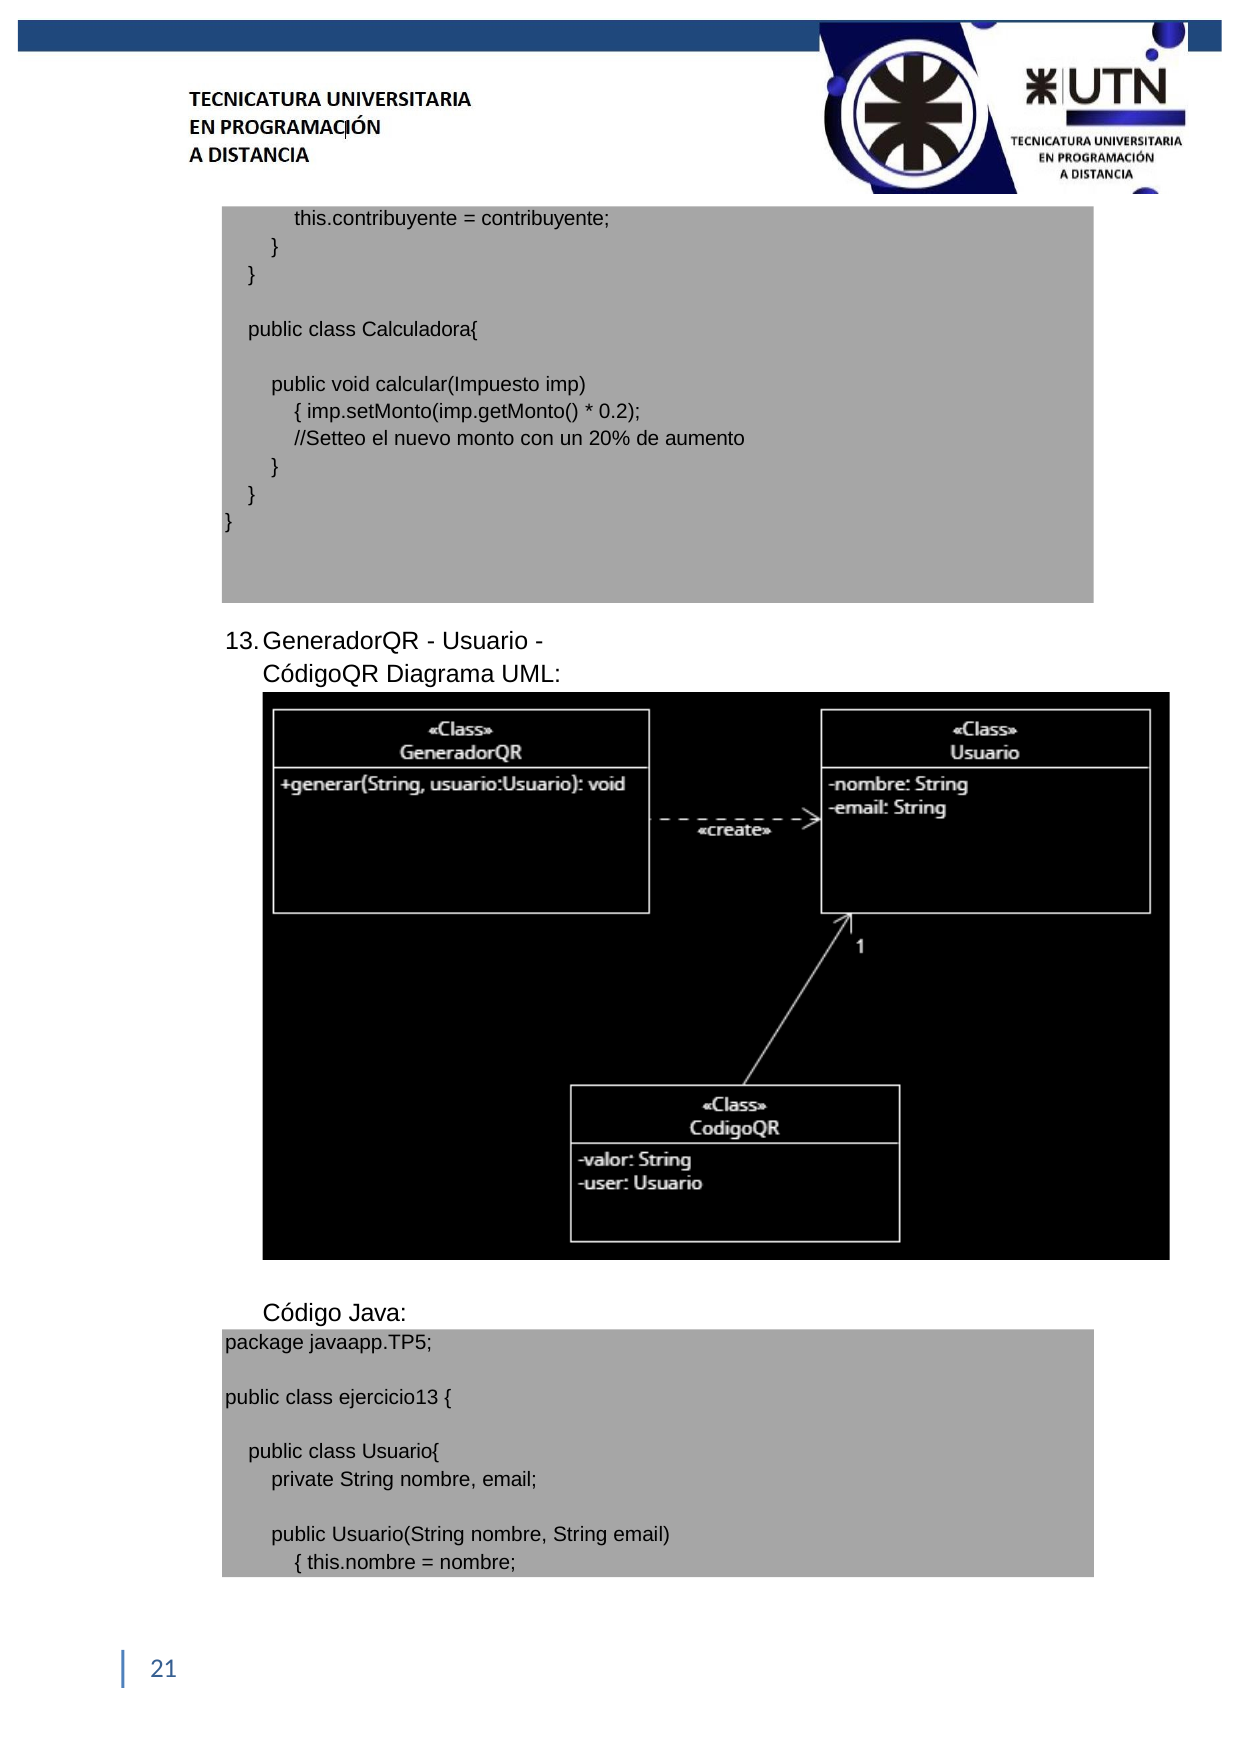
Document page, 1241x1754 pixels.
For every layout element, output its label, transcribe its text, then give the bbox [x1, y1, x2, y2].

text Código Java: [262, 1298, 1181, 1327]
picture [17, 18, 1222, 194]
picture [262, 692, 1170, 1260]
list GeneradorQR - Usuario - CódigoQR Diagrama UML: [225, 626, 667, 688]
